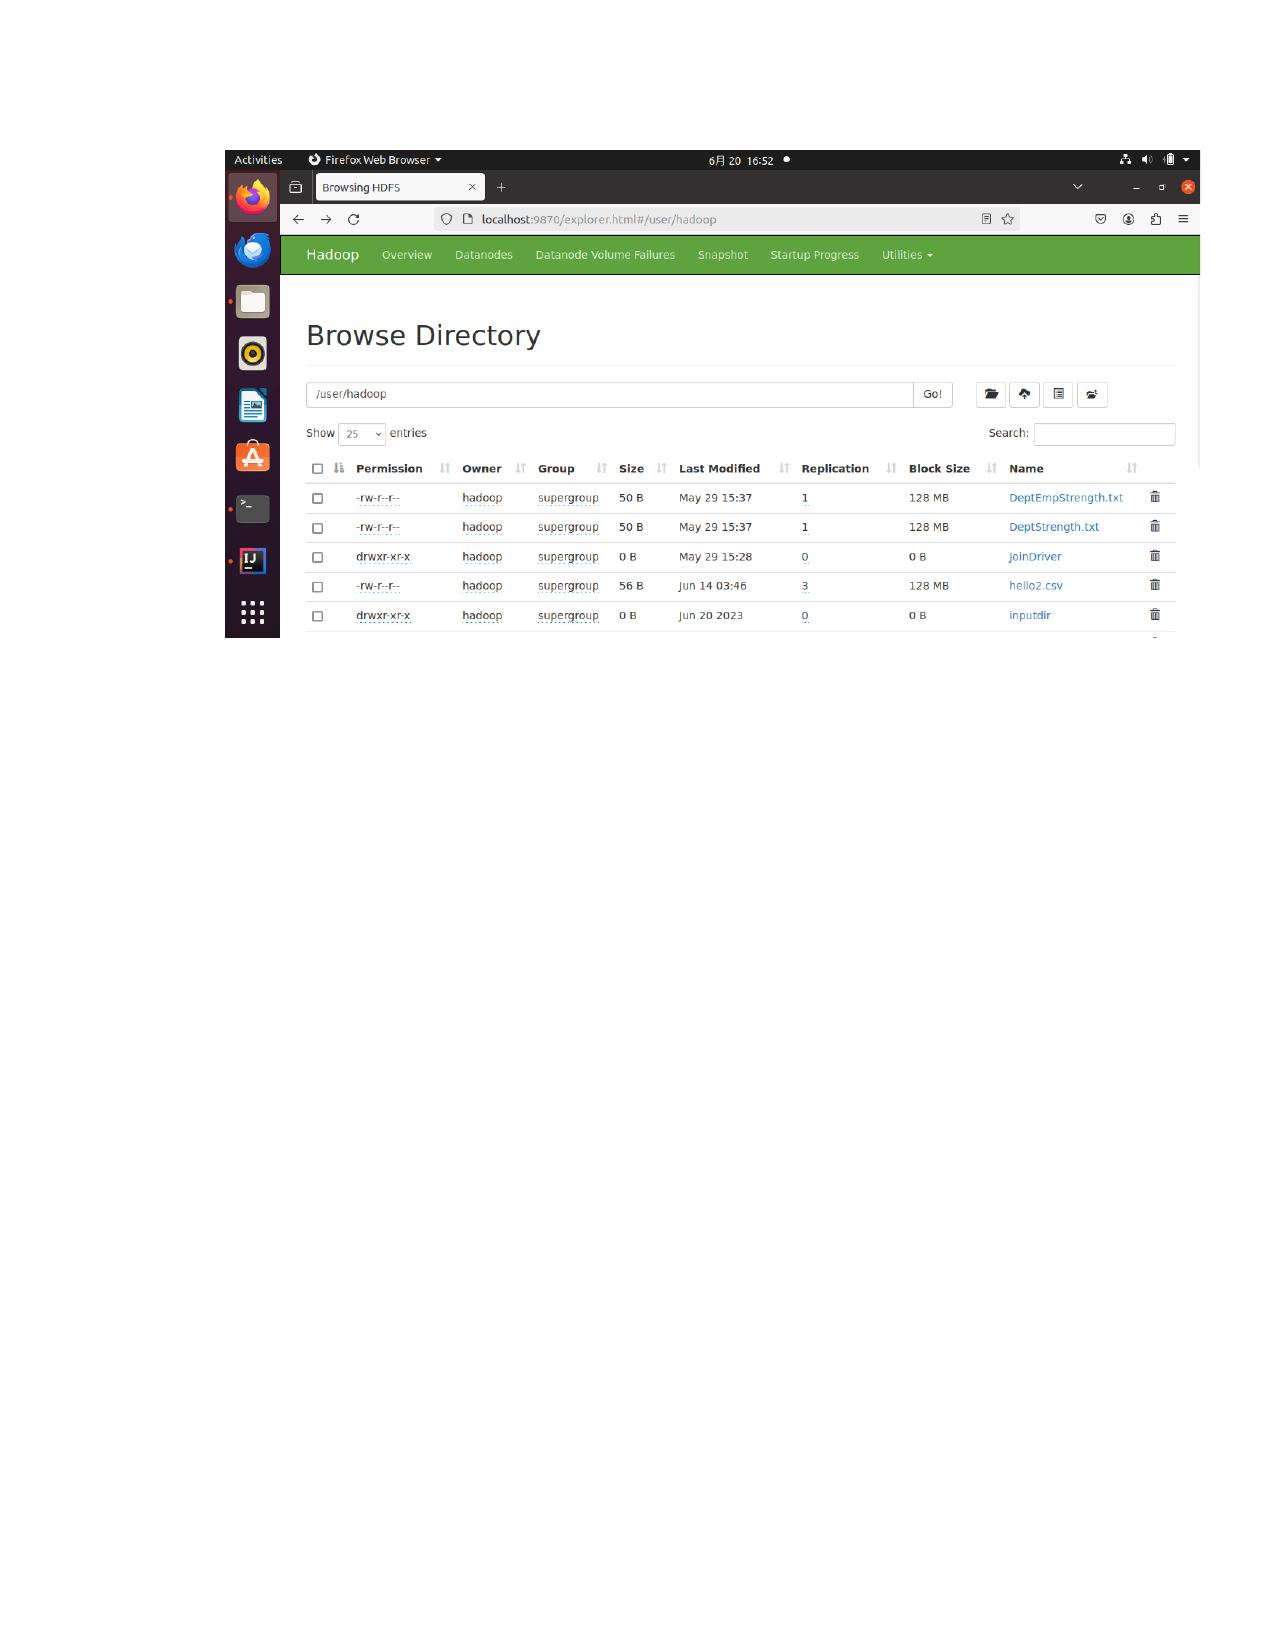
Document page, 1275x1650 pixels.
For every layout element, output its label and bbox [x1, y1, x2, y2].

picture [225, 150, 1200, 638]
